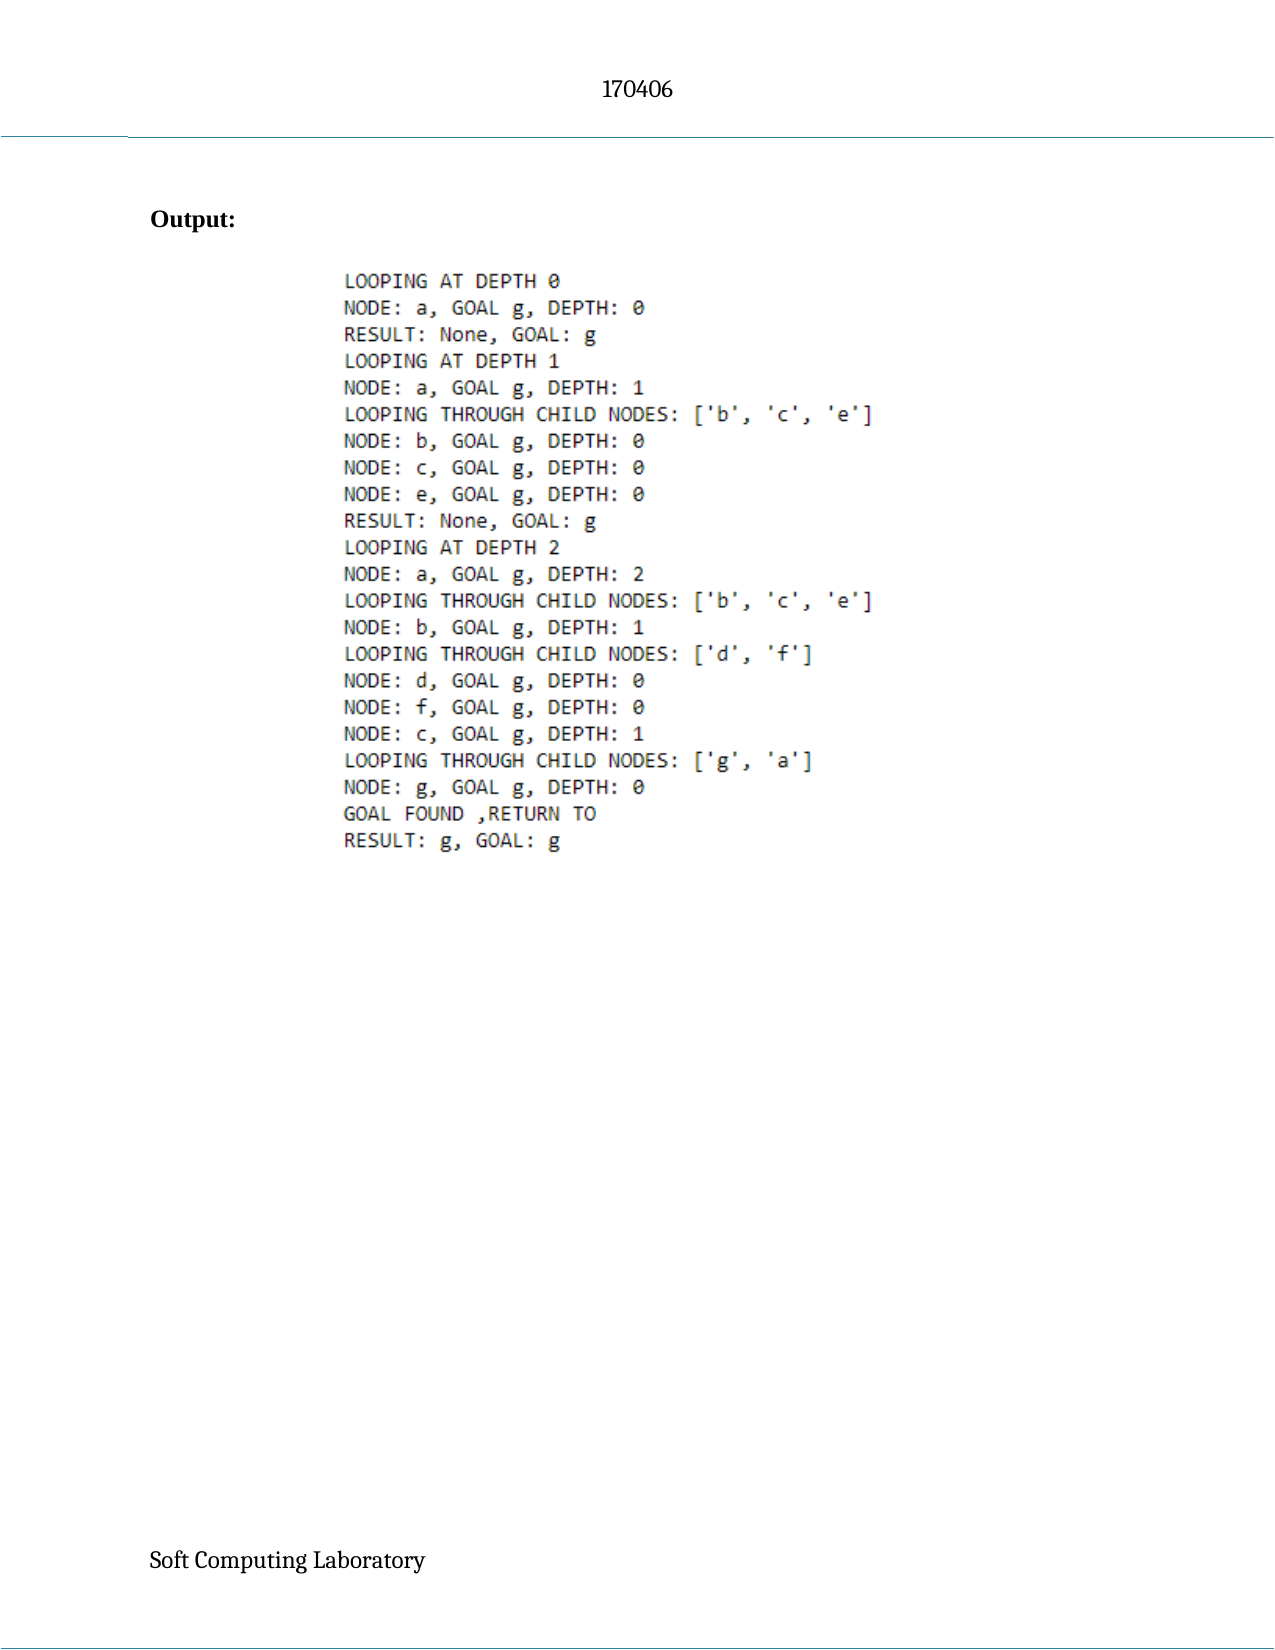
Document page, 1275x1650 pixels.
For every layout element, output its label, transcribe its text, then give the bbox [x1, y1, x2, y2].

picture [302, 257, 973, 860]
text Output: [150, 204, 1125, 233]
